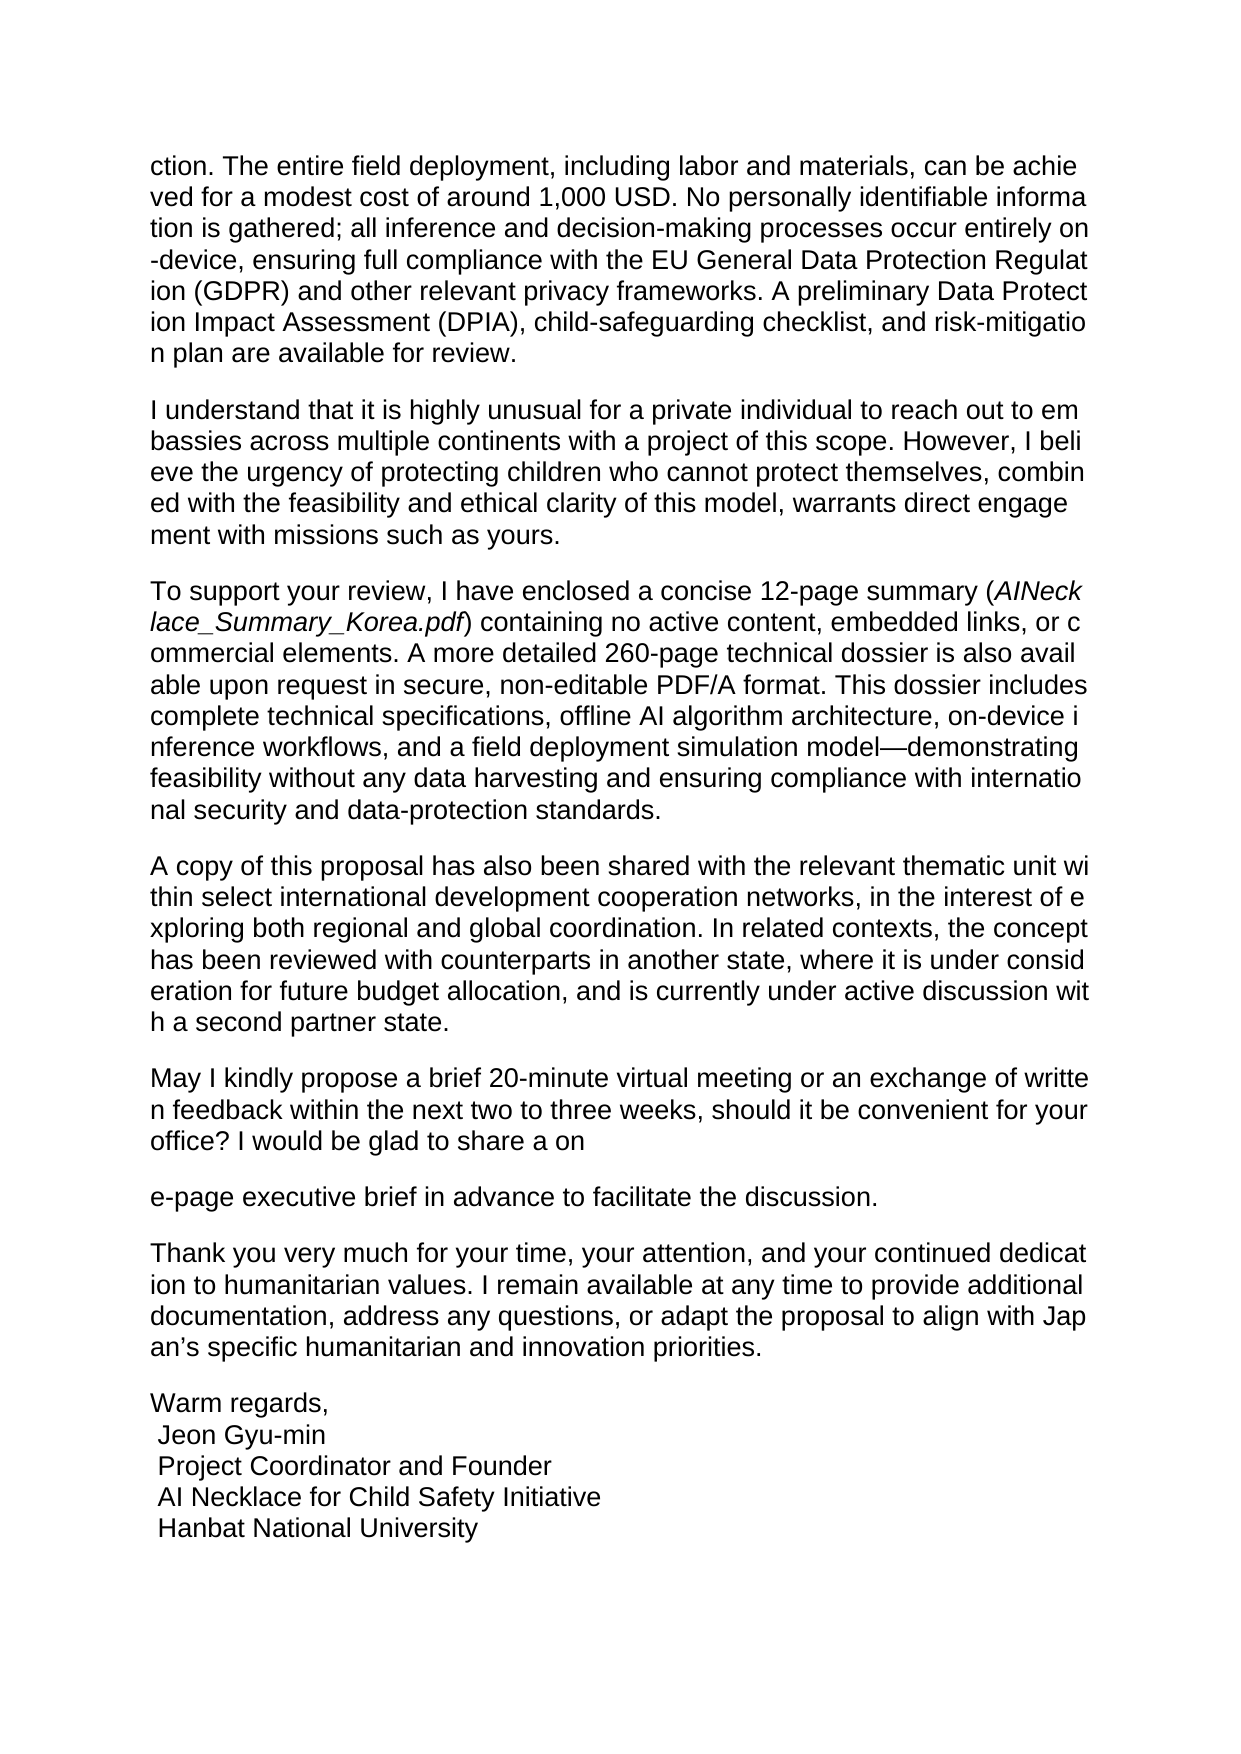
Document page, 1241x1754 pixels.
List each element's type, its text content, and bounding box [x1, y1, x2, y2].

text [150, 1387, 1090, 1544]
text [150, 150, 1090, 369]
text A copy of this proposal has also been shared with the relevant thematic unit within select international development cooperation networks, in the interest of exploring both regional and global coordination. In related contexts, the concept has been reviewed with counterparts in another state, where it is under consideration for future budget allocation, and is currently under active discussion with a second partner state. [150, 850, 1090, 1037]
text Thank you very much for your time, your attention, and your continued dedication to humanitarian values. I remain available at any time to provide additional documentation, address any questions, or adapt the proposal to align with Japan’s specific humanitarian and innovation priorities. [150, 1237, 1090, 1362]
text e-page executive brief in advance to facilitate the discussion. [150, 1181, 1090, 1212]
text I understand that it is highly unusual for a private individual to reach out to embassies across multiple continents with a project of this scope. However, I believe the urgency of protecting children who cannot protect themselves, combined with the feasibility and ethical clarity of this model, warrants direct engagement with missions such as yours. [150, 394, 1090, 550]
text May I kindly propose a brief 20-minute virtual meeting or an exchange of written feedback within the next two to three weeks, should it be convenient for your office? I would be glad to share a on [150, 1062, 1090, 1156]
text To support your review, I have enclosed a concise 12-page summary (AINecklace_Summary_Korea.pdf) containing no active content, embedded links, or commercial elements. A more detailed 260-page technical dossier is also available upon request in secure, non-editable PDF/A format. This dossier includes complete technical specifications, offline AI algorithm architecture, on-device inference workflows, and a field deployment simulation model—demonstrating feasibility without any data harvesting and ensuring compliance with international security and data-protection standards. [150, 575, 1090, 825]
